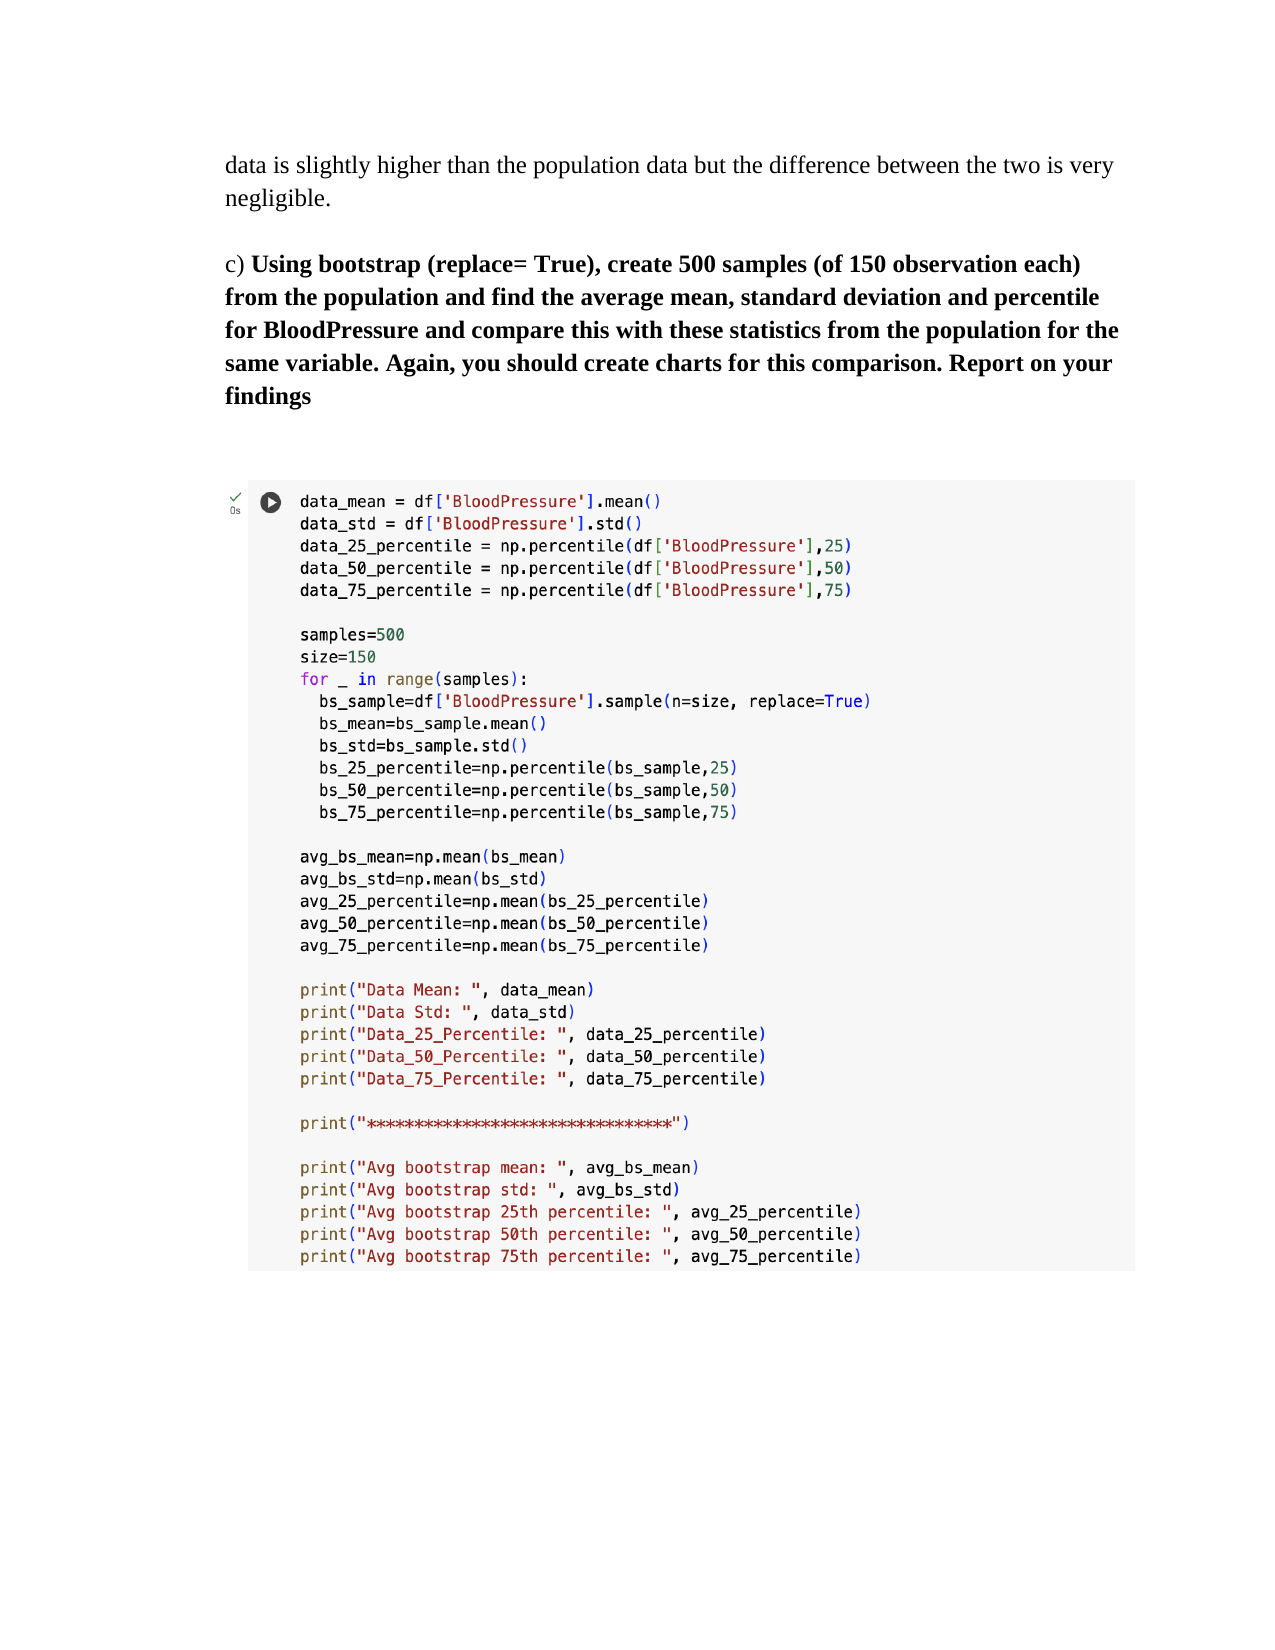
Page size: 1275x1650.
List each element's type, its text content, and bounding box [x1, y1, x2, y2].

text c) Using bootstrap (replace= True), create 500 samples (of 150 observation each) from the population and find the average mean, standard deviation and percentile for BloodPressure and compare this with these statistics from the population for the same variable. Again, you should create charts for this comparison. Report on your findings [225, 249, 1125, 410]
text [225, 150, 1125, 212]
picture [225, 480, 1136, 1271]
